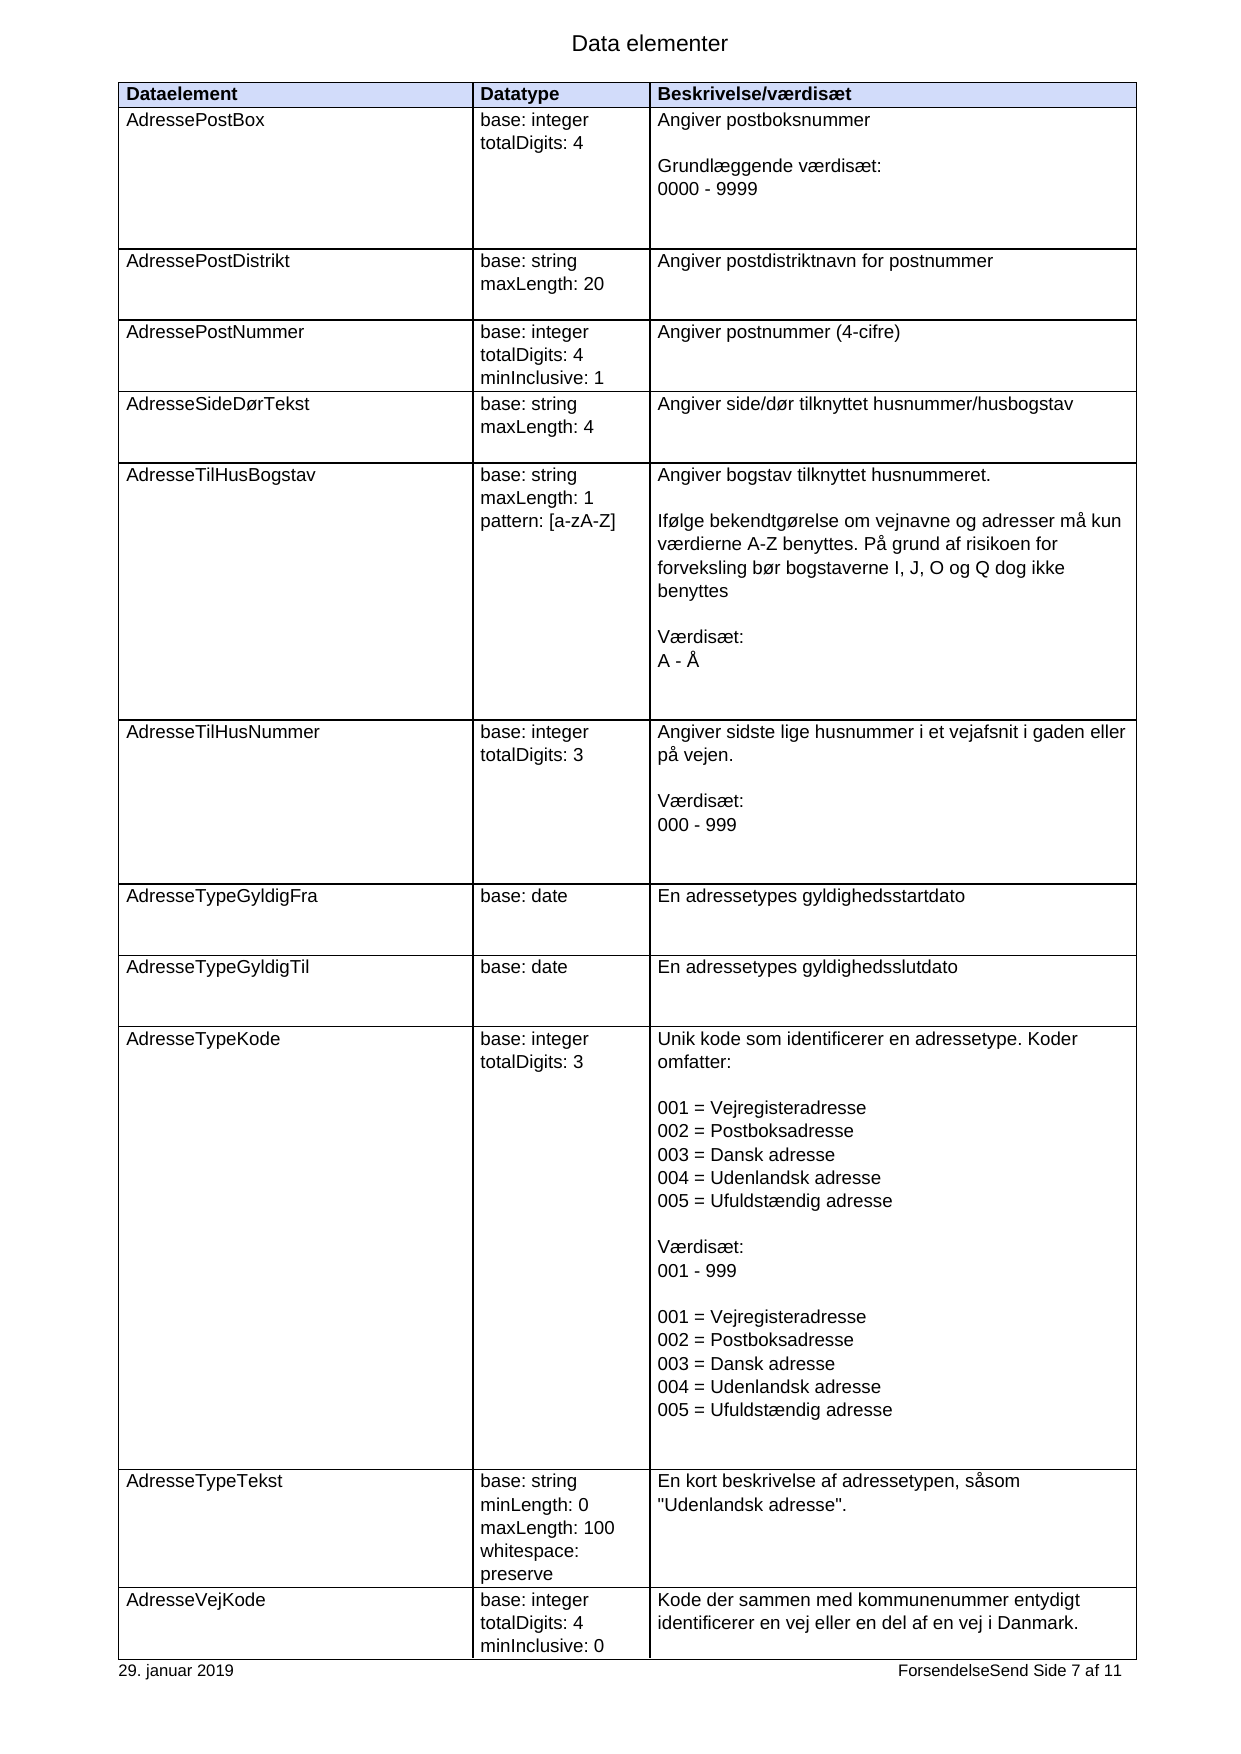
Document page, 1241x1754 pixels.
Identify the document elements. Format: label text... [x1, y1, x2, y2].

table_cell AdressePostBox [119, 108, 472, 248]
table_cell AdresseTypeGyldigTil [119, 956, 472, 1026]
table_cell Angiver postboksnummer Grundlæggende værdisæt: 0000 - 9999 [651, 108, 1136, 248]
table_cell Angiver postnummer (4-cifre) [651, 321, 1136, 391]
table_cell AdressePostDistrikt [119, 250, 472, 319]
table_cell base: integer totalDigits: 3 [474, 721, 649, 883]
table_cell AdresseSideDørTekst [119, 392, 472, 462]
table_cell base: string minLength: 0 maxLength: 100 whitespace: preserve [474, 1470, 649, 1587]
table_cell Angiver bogstav tilknyttet husnummeret. Ifølge bekendtgørelse om vejnavne og adresser må kun værdierne A-Z benyttes. På grund af risikoen for forveksling bør bogstaverne I, J, O og Q dog ikke benyttes Værdisæt: A - Å [651, 464, 1136, 719]
table_cell Angiver sidste lige husnummer i et vejafsnit i gaden eller på vejen. Værdisæt: 000 - 999 [651, 721, 1136, 883]
table_cell AdresseTilHusBogstav [119, 464, 472, 719]
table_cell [651, 1588, 1136, 1658]
table_cell Angiver postdistriktnavn for postnummer [651, 250, 1136, 319]
table_cell base: string maxLength: 1 pattern: [a-zA-Z] [474, 464, 649, 719]
table_cell AdresseTypeTekst [119, 1470, 472, 1587]
table_cell base: integer totalDigits: 4 minInclusive: 1 [474, 321, 649, 391]
table_cell En adressetypes gyldighedsslutdato [651, 956, 1136, 1026]
table_cell base: string maxLength: 4 [474, 392, 649, 462]
table_cell base: date [474, 956, 649, 1026]
table_cell AdresseTilHusNummer [119, 721, 472, 883]
table_cell AdressePostNummer [119, 321, 472, 391]
table_cell base: integer totalDigits: 4 [474, 108, 649, 248]
table_cell AdresseVejKode [119, 1588, 472, 1658]
table_cell base: integer totalDigits: 3 [474, 1027, 649, 1469]
table_header Dataelement [119, 83, 472, 107]
table_cell En adressetypes gyldighedsstartdato [651, 885, 1136, 954]
table_cell base: string maxLength: 20 [474, 250, 649, 319]
table_cell AdresseTypeGyldigFra [119, 885, 472, 954]
table_cell Angiver side/dør tilknyttet husnummer/husbogstav [651, 392, 1136, 462]
table_cell AdresseTypeKode [119, 1027, 472, 1469]
table_cell base: date [474, 885, 649, 954]
table_header Datatype [474, 83, 649, 107]
table_cell Unik kode som identificerer en adressetype. Koder omfatter: 001 = Vejregisteradresse 002 = Postboksadresse 003 = Dansk adresse 004 = Udenlandsk adresse 005 = Ufuldstændig adresse Værdisæt: 001 - 999 001 = Vejregisteradresse 002 = Postboksadresse 003 = Dansk adresse 004 = Udenlandsk adresse 005 = Ufuldstændig adresse [651, 1027, 1136, 1469]
table_header Beskrivelse/værdisæt [651, 83, 1136, 107]
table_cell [474, 1588, 649, 1658]
table_cell En kort beskrivelse af adressetypen, såsom "Udenlandsk adresse". [651, 1470, 1136, 1587]
